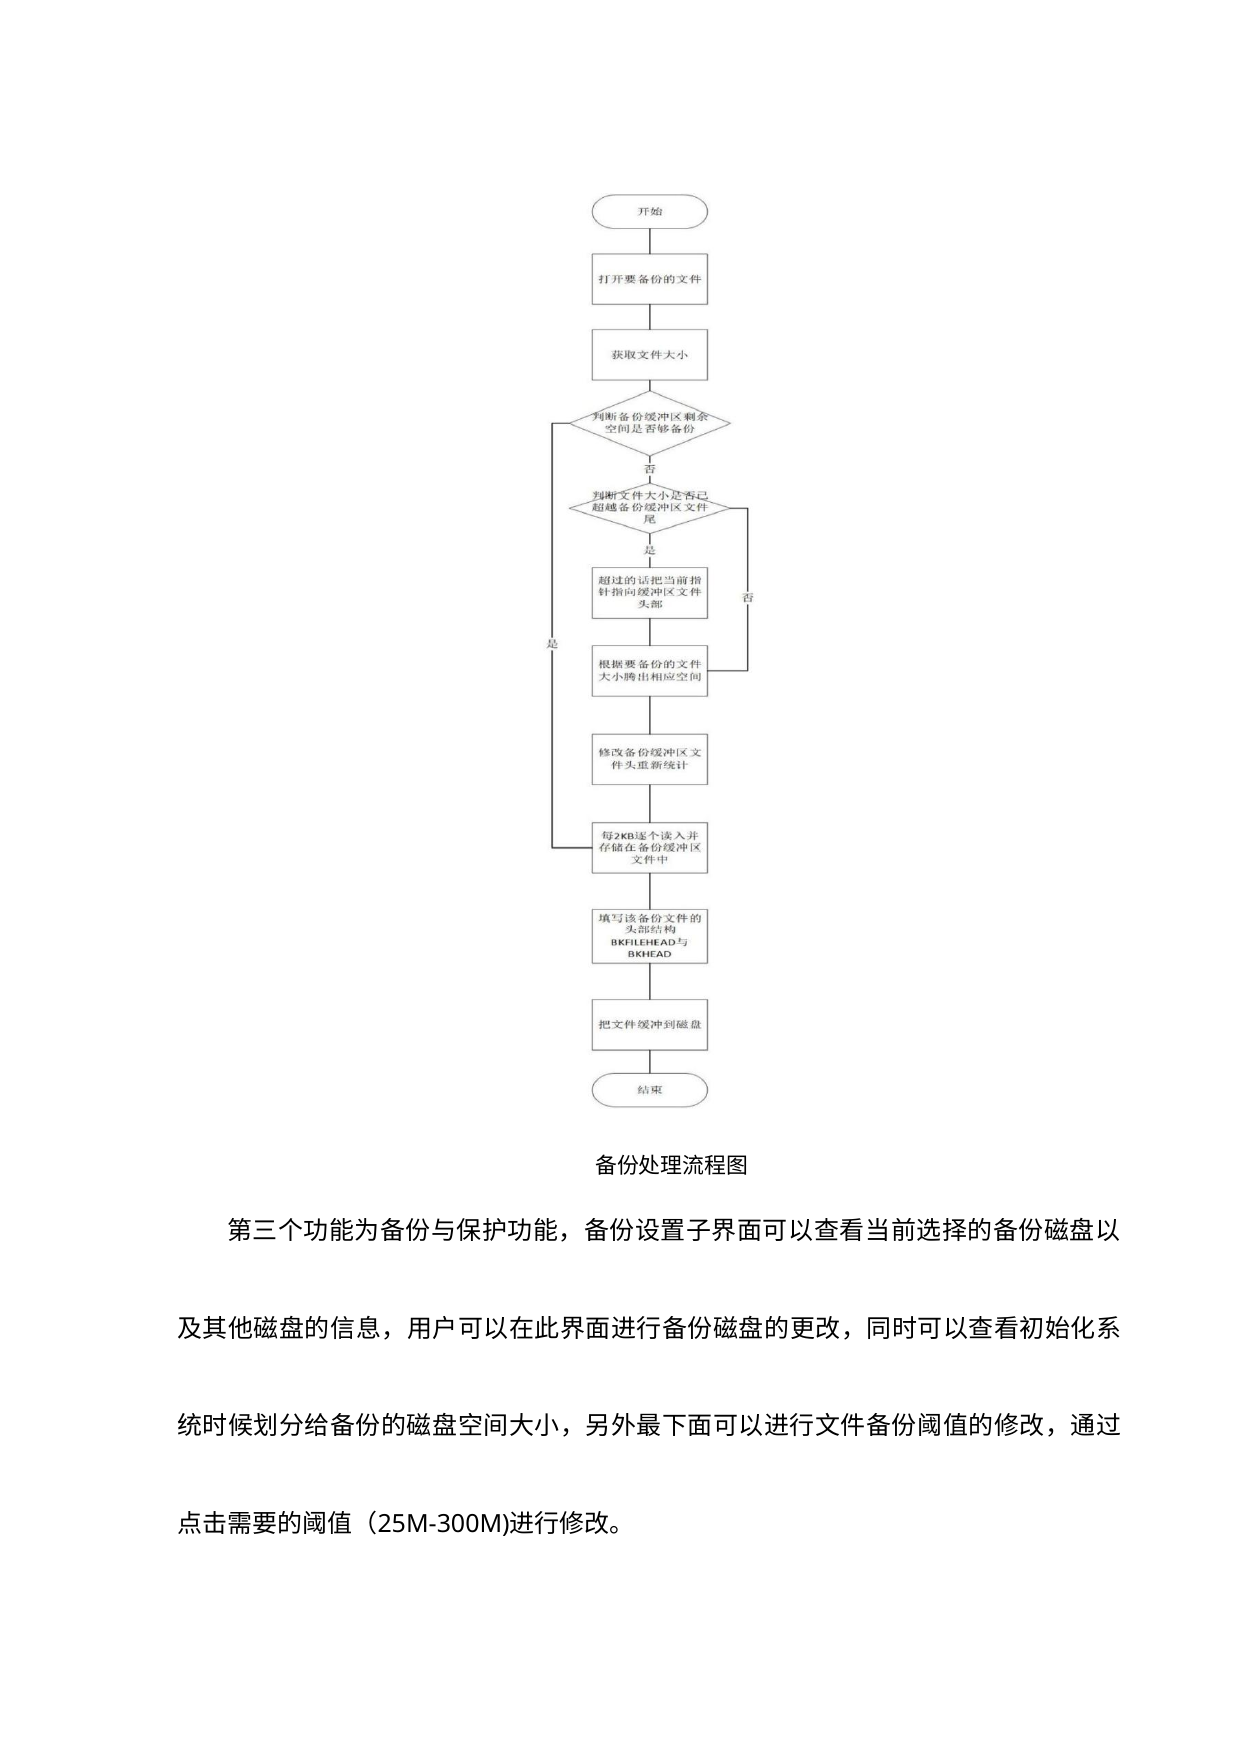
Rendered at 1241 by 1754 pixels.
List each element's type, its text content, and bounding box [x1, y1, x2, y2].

text 第三个功能为备份与保护功能，备份设置子界面可以查看当前选择的备份磁盘以及其他磁盘的信息，用户可以在此界面进行备份磁盘的更改，同时可以查看初始化系统时候划分给备份的磁盘空间大小，另外最下面可以进行文件备份阈值的修改，通过点击需要的阈值（25M-300M)进行修改。 [177, 1196, 1122, 1554]
picture [538, 193, 761, 1109]
text 备份处理流程图 [177, 1148, 1122, 1181]
